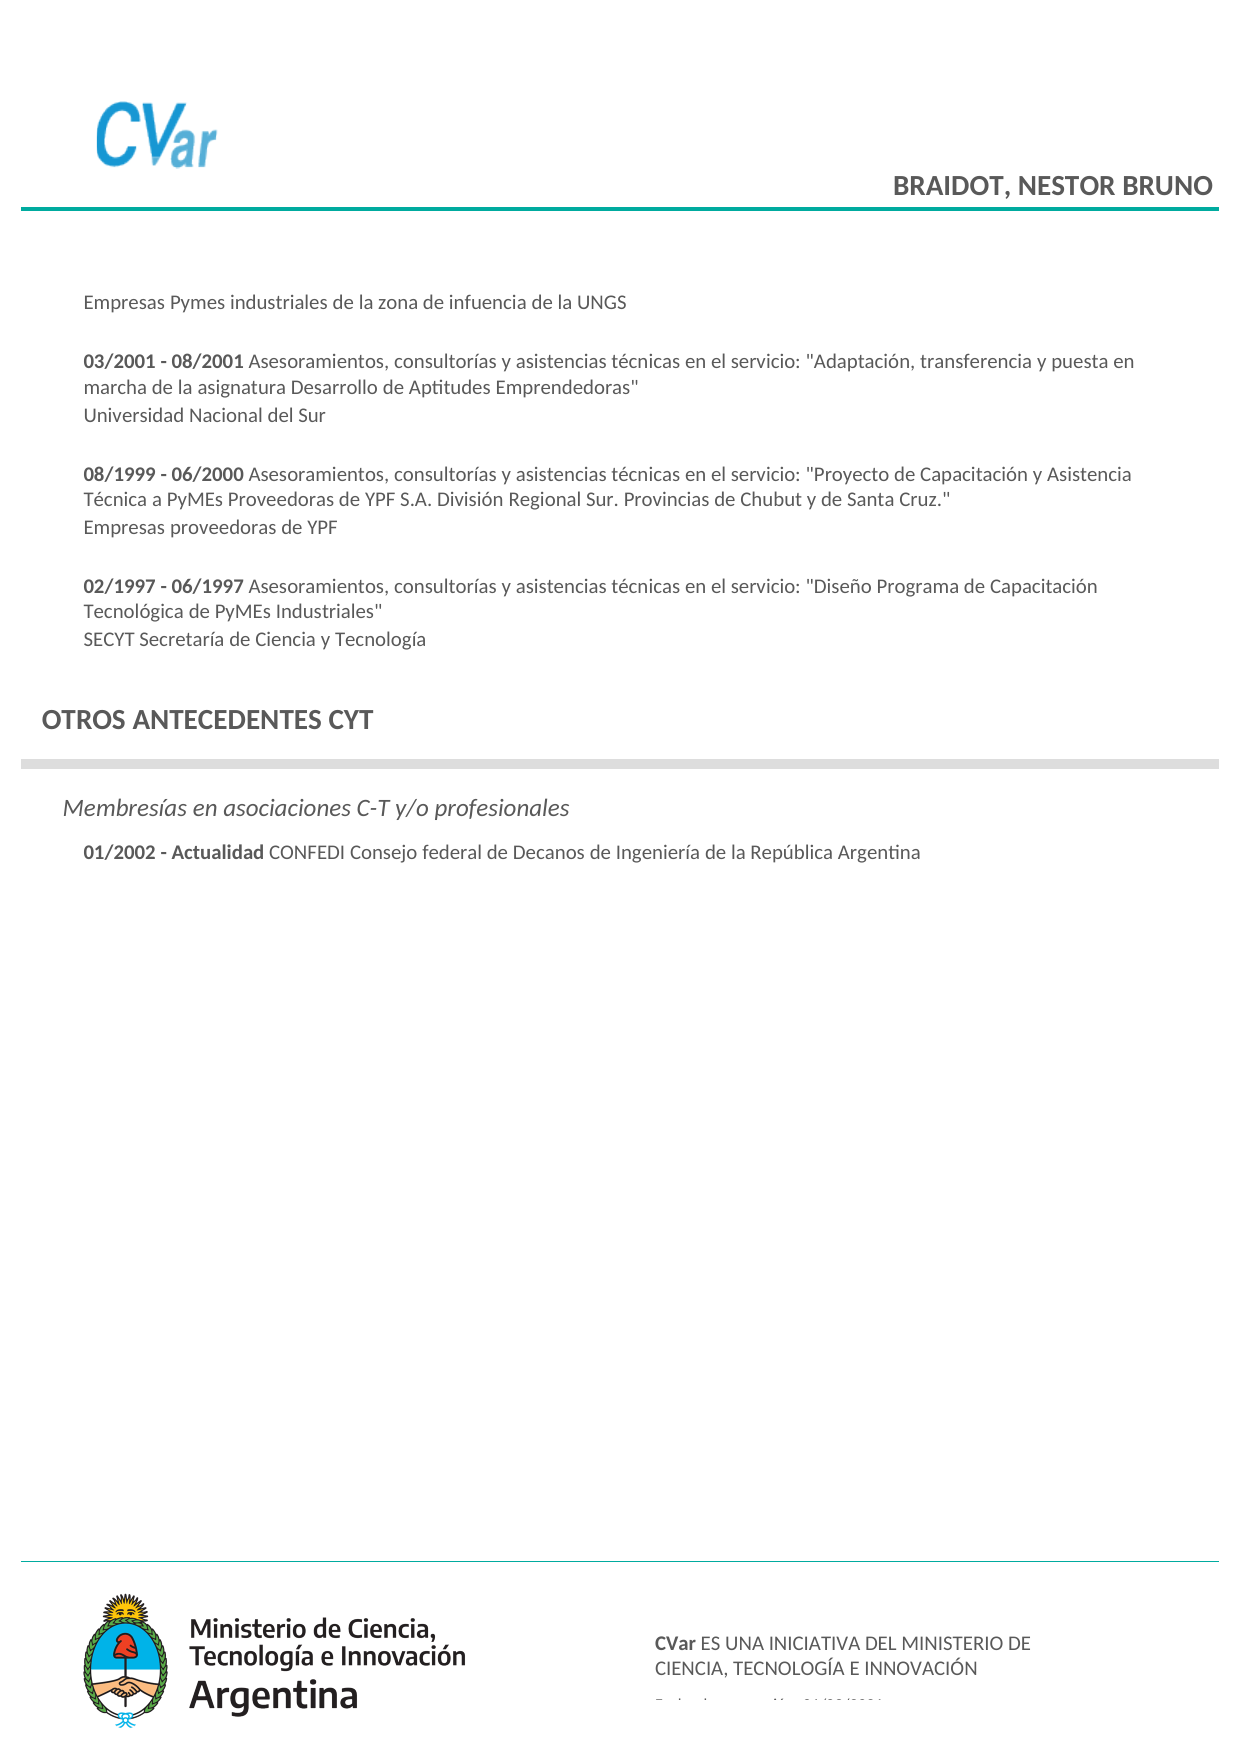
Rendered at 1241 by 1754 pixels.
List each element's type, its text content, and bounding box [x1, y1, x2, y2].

text Universidad Nacional del Sur [83, 402, 1209, 427]
subtitle OTROS ANTECEDENTES CYT [42, 701, 1209, 736]
text 08/1999 - 06/2000 Asesoramientos, consultorías y asistencias técnicas en el servicio: "Proyecto de Capacitación y Asistencia Técnica a PyMEs Proveedoras de YPF S.A. División Regional Sur. Provincias de Chubut y de Santa Cruz." [83, 461, 1168, 512]
text SECYT Secretaría de Ciencia y Tecnología [83, 627, 1209, 652]
text 02/1997 - 06/1997 Asesoramientos, consultorías y asistencias técnicas en el servicio: "Diseño Programa de Capacitación Tecnológica de PyMEs Industriales" [83, 573, 1115, 624]
subtitle Membresías en asociaciones C-T y/o profesionales [62, 792, 1209, 823]
text 03/2001 - 08/2001 Asesoramientos, consultorías y asistencias técnicas en el servicio: "Adaptación, transferencia y puesta en marcha de la asignatura Desarrollo de Aptitudes Emprendedoras" [83, 348, 1168, 399]
text Empresas Pymes industriales de la zona de infuencia de la UNGS [83, 289, 1209, 315]
picture [72, 1587, 476, 1734]
text 01/2002 - Actualidad CONFEDI Consejo federal de Decanos de Ingeniería de la República Argentina [83, 839, 1209, 864]
picture [96, 101, 218, 169]
text Empresas proveedoras de YPF [83, 514, 1209, 539]
